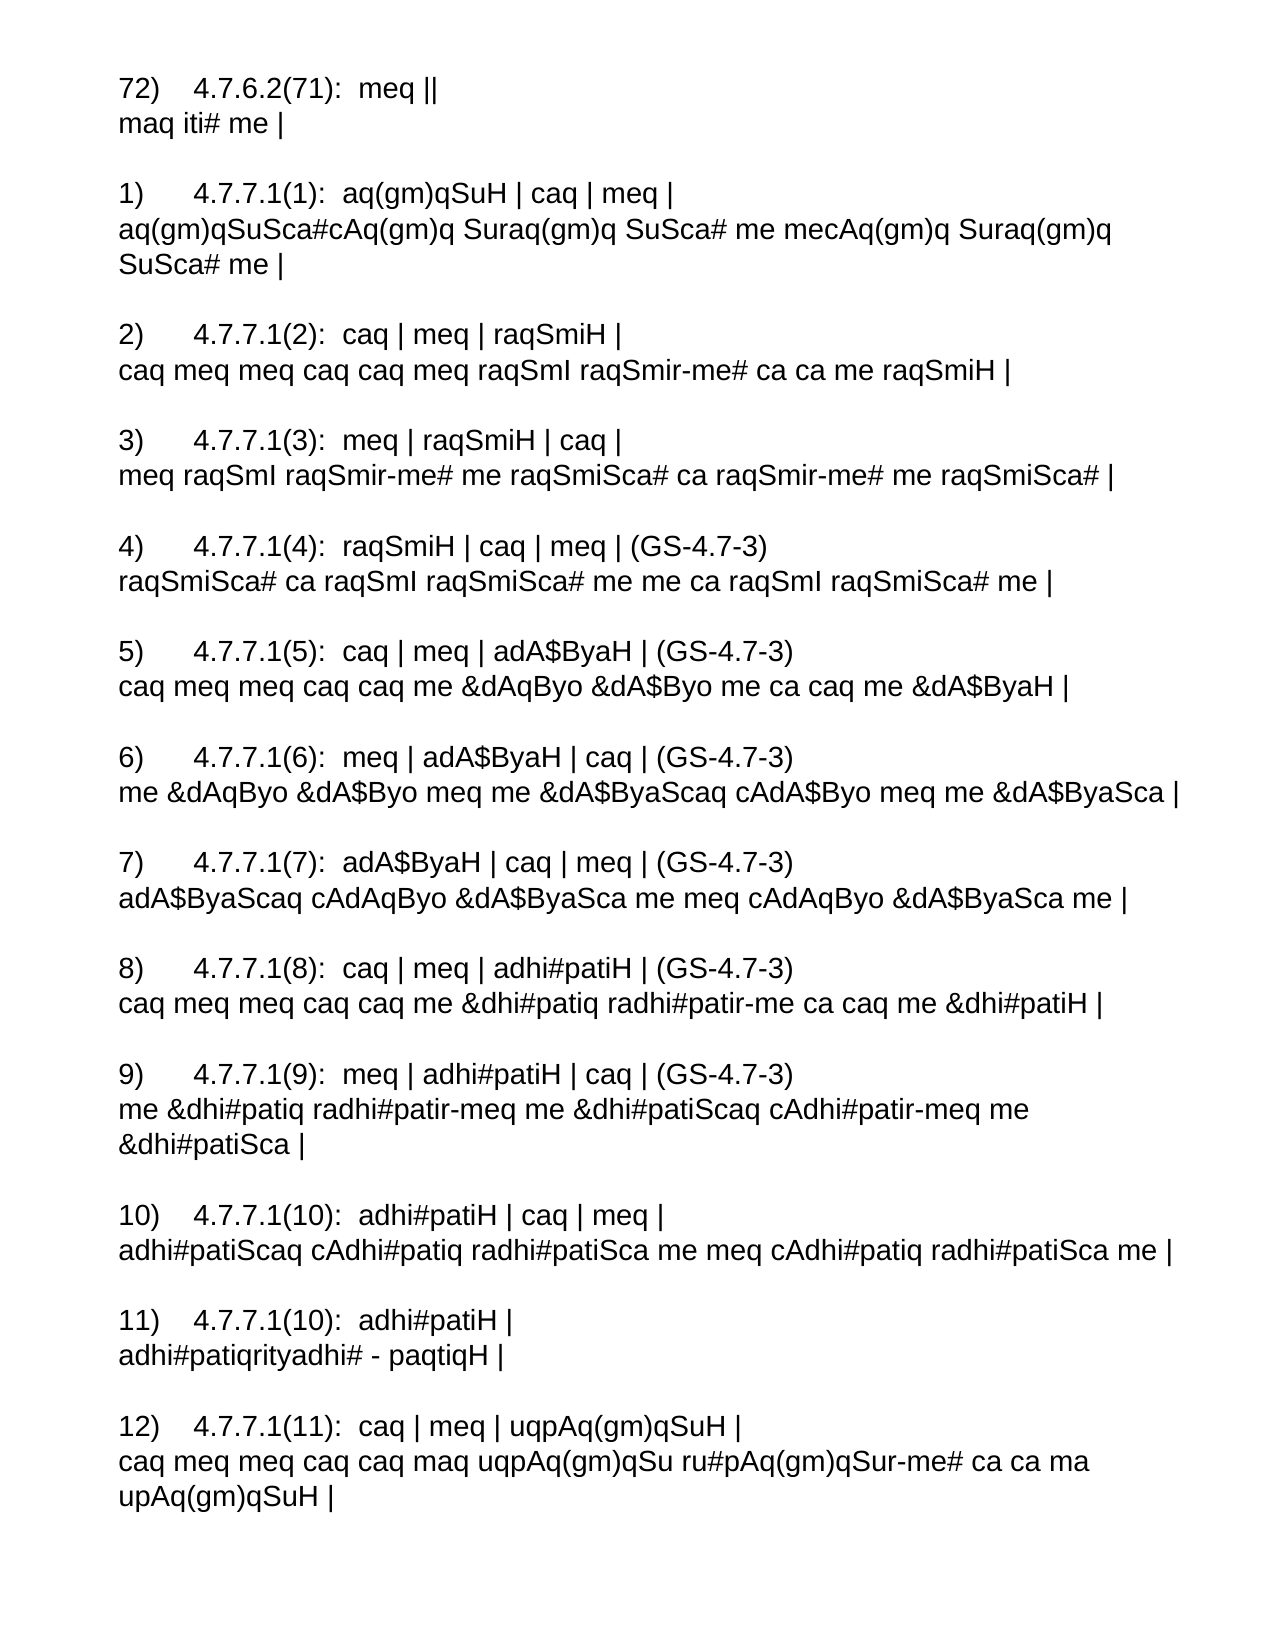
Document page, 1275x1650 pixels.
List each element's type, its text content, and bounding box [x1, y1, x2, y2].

text 9) 4.7.7.1(9): meq | adhi#patiH | caq | (GS-4.7-3) [118, 1057, 1204, 1090]
text maq iti# me | [118, 106, 1204, 139]
text me &dAqByo &dA$Byo meq me &dA$ByaScaq cAdA$Byo meq me &dA$ByaSca | [118, 775, 1204, 808]
text caq meq meq caq caq me &dAqByo &dA$Byo me ca caq me &dA$ByaH | [118, 669, 1204, 703]
text 7) 4.7.7.1(7): adA$ByaH | caq | meq | (GS-4.7-3) [118, 845, 1204, 879]
text 72) 4.7.6.2(71): meq || [118, 71, 1204, 104]
text raqSmiSca# ca raqSmI raqSmiSca# me me ca raqSmI raqSmiSca# me | [118, 564, 1204, 597]
text adhi#patiScaq cAdhi#patiq radhi#patiSca me meq cAdhi#patiq radhi#patiSca me | [118, 1233, 1204, 1266]
text 11) 4.7.7.1(10): adhi#patiH | [118, 1303, 1204, 1337]
text caq meq meq caq caq maq uqpAq(gm)qSu ru#pAq(gm)qSur-me# ca ca ma upAq(gm)qSuH | [118, 1444, 1204, 1513]
text caq meq meq caq caq meq raqSmI raqSmir-me# ca ca me raqSmiH | [118, 352, 1204, 386]
text 10) 4.7.7.1(10): adhi#patiH | caq | meq | [118, 1197, 1204, 1231]
text adA$ByaScaq cAdAqByo &dA$ByaSca me meq cAdAqByo &dA$ByaSca me | [118, 881, 1204, 914]
text 3) 4.7.7.1(3): meq | raqSmiH | caq | [118, 423, 1204, 456]
text me &dhi#patiq radhi#patir-meq me &dhi#patiScaq cAdhi#patir-meq me &dhi#patiSca | [118, 1092, 1204, 1161]
text meq raqSmI raqSmir-me# me raqSmiSca# ca raqSmir-me# me raqSmiSca# | [118, 458, 1204, 492]
text 1) 4.7.7.1(1): aq(gm)qSuH | caq | meq | [118, 176, 1204, 210]
text adhi#patiqrityadhi# - paqtiqH | [118, 1338, 1204, 1372]
text 2) 4.7.7.1(2): caq | meq | raqSmiH | [118, 317, 1204, 351]
text 8) 4.7.7.1(8): caq | meq | adhi#patiH | (GS-4.7-3) [118, 951, 1204, 984]
text aq(gm)qSuSca#cAq(gm)q Suraq(gm)q SuSca# me mecAq(gm)q Suraq(gm)q SuSca# me | [118, 212, 1204, 280]
text 12) 4.7.7.1(11): caq | meq | uqpAq(gm)qSuH | [118, 1409, 1204, 1442]
text 4) 4.7.7.1(4): raqSmiH | caq | meq | (GS-4.7-3) [118, 528, 1204, 562]
text 5) 4.7.7.1(5): caq | meq | adA$ByaH | (GS-4.7-3) [118, 634, 1204, 668]
text 6) 4.7.7.1(6): meq | adA$ByaH | caq | (GS-4.7-3) [118, 740, 1204, 773]
text caq meq meq caq caq me &dhi#patiq radhi#patir-me ca caq me &dhi#patiH | [118, 986, 1204, 1020]
